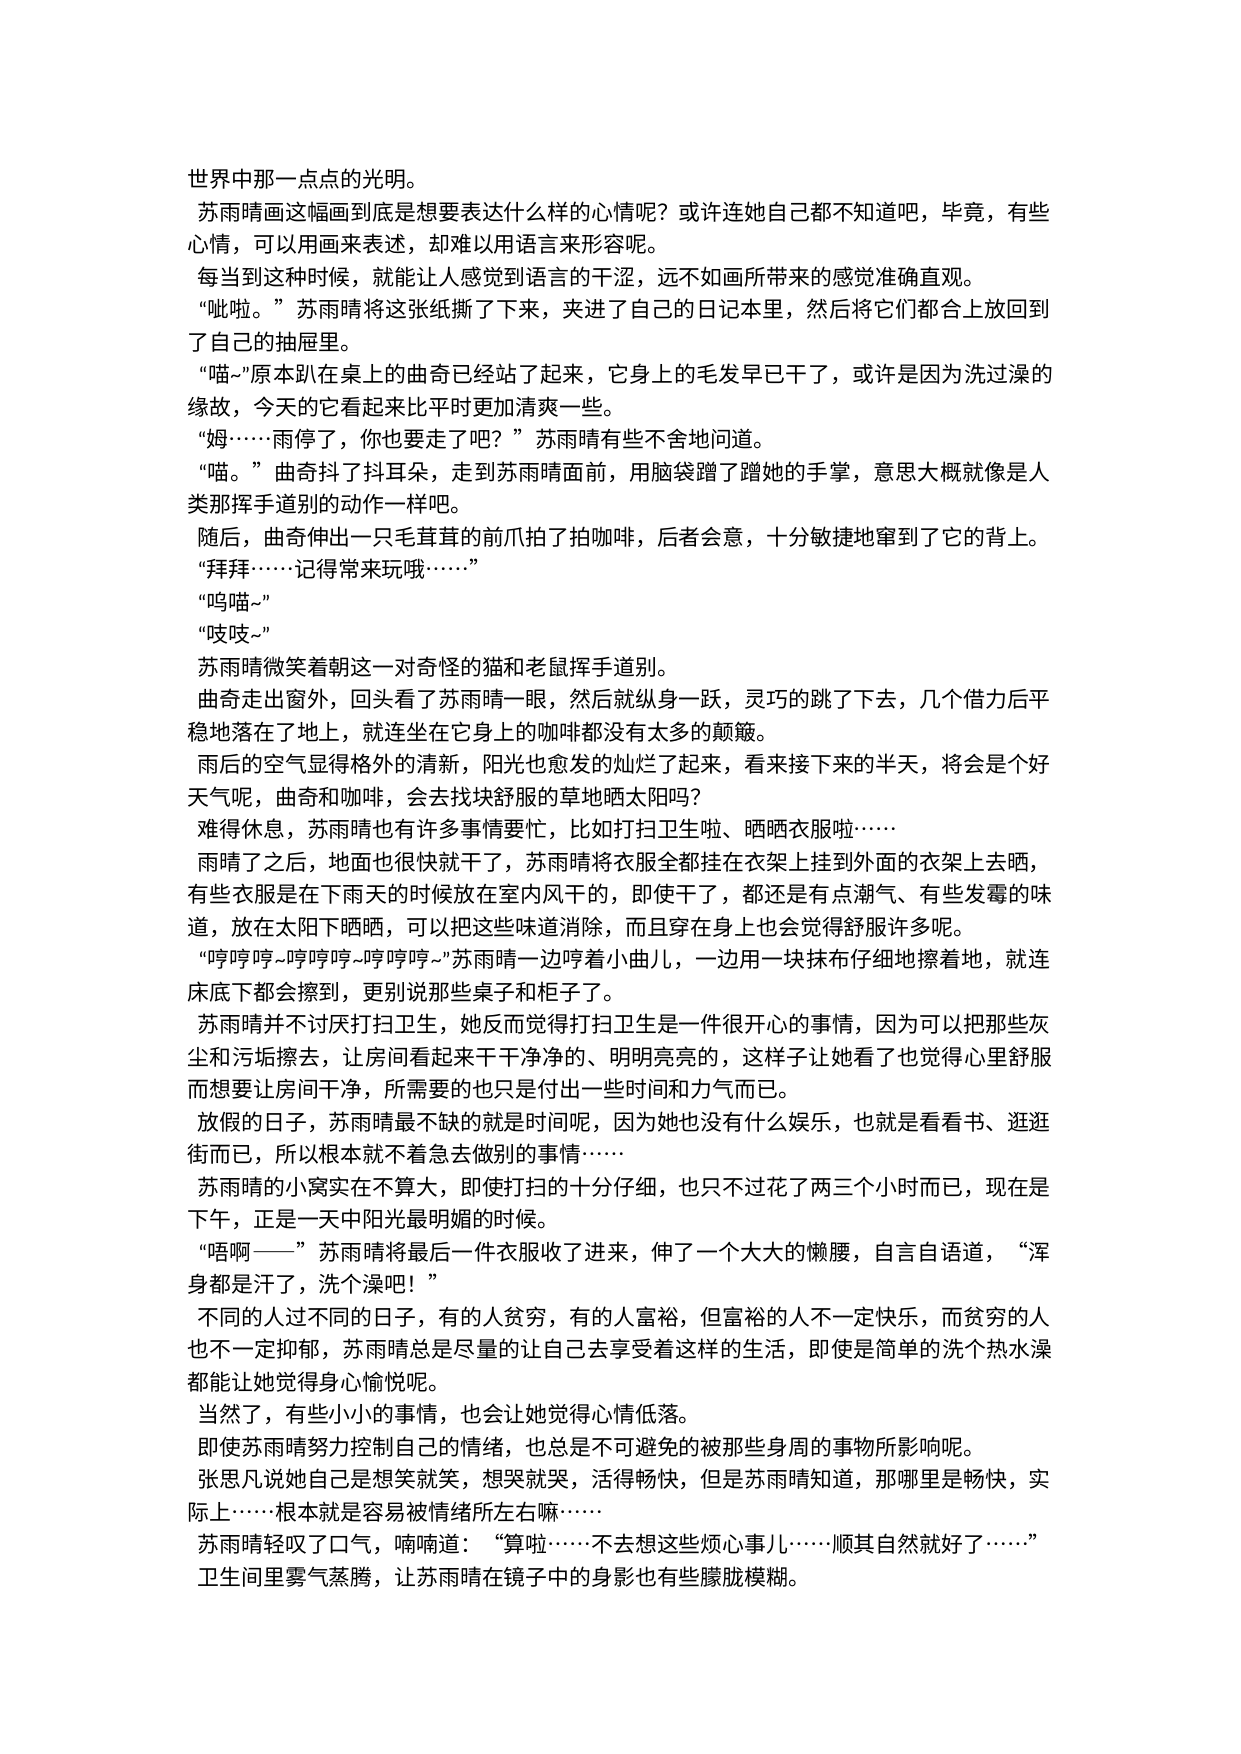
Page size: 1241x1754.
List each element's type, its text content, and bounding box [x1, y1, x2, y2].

text 雨晴了之后，地面也很快就干了，苏雨晴将衣服全都挂在衣架上挂到外面的衣架上去晒，有些衣服是在下雨天的时候放在室内风干的，即使干了，都还是有点潮气、有些发霉的味道，放在太阳下晒晒，可以把这些味道消除，而且穿在身上也会觉得舒服许多呢。 [187, 844, 1053, 942]
text “哼哼哼~哼哼哼~哼哼哼~”苏雨晴一边哼着小曲儿，一边用一块抹布仔细地擦着地，就连床底下都会擦到，更别说那些桌子和柜子了。 [187, 942, 1053, 1007]
text 卫生间里雾气蒸腾，让苏雨晴在镜子中的身影也有些朦胧模糊。 [187, 1559, 1053, 1592]
text 曲奇走出窗外，回头看了苏雨晴一眼，然后就纵身一跃，灵巧的跳了下去，几个借力后平稳地落在了地上，就连坐在它身上的咖啡都没有太多的颠簸。 [187, 682, 1053, 747]
text “拜拜……记得常来玩哦……” [187, 552, 1053, 584]
text 每当到这种时候，就能让人感觉到语言的干涩，远不如画所带来的感觉准确直观。 [187, 259, 1053, 292]
text “呜喵~” [187, 584, 1053, 617]
text 苏雨晴微笑着朝这一对奇怪的猫和老鼠挥手道别。 [187, 649, 1053, 682]
text 不同的人过不同的日子，有的人贫穷，有的人富裕，但富裕的人不一定快乐，而贫穷的人也不一定抑郁，苏雨晴总是尽量的让自己去享受着这样的生活，即使是简单的洗个热水澡，都能让她觉得身心愉悦呢。 [187, 1299, 1053, 1397]
text 苏雨晴轻叹了口气，喃喃道：“算啦……不去想这些烦心事儿……顺其自然就好了……” [187, 1527, 1053, 1559]
text 即使苏雨晴努力控制自己的情绪，也总是不可避免的被那些身周的事物所影响呢。 [187, 1429, 1053, 1462]
text 放假的日子，苏雨晴最不缺的就是时间呢，因为她也没有什么娱乐，也就是看看书、逛逛街而已，所以根本就不着急去做别的事情…… [187, 1104, 1053, 1169]
text “吱吱~” [187, 617, 1053, 649]
text “呲啦。”苏雨晴将这张纸撕了下来，夹进了自己的日记本里，然后将它们都合上放回到了自己的抽屉里。 [187, 292, 1053, 357]
text 雨后的空气显得格外的清新，阳光也愈发的灿烂了起来，看来接下来的半天，将会是个好天气呢，曲奇和咖啡，会去找块舒服的草地晒太阳吗？ [187, 747, 1053, 812]
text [187, 162, 1053, 194]
text 苏雨晴并不讨厌打扫卫生，她反而觉得打扫卫生是一件很开心的事情，因为可以把那些灰尘和污垢擦去，让房间看起来干干净净的、明明亮亮的，这样子让她看了也觉得心里舒服，而想要让房间干净，所需要的也只是付出一些时间和力气而已。 [187, 1007, 1053, 1104]
text 苏雨晴的小窝实在不算大，即使打扫的十分仔细，也只不过花了两三个小时而已，现在是下午，正是一天中阳光最明媚的时候。 [187, 1169, 1053, 1234]
text “喵。”曲奇抖了抖耳朵，走到苏雨晴面前，用脑袋蹭了蹭她的手掌，意思大概就像是人类那挥手道别的动作一样吧。 [187, 454, 1053, 519]
text 随后，曲奇伸出一只毛茸茸的前爪拍了拍咖啡，后者会意，十分敏捷地窜到了它的背上。 [187, 519, 1053, 552]
text 当然了，有些小小的事情，也会让她觉得心情低落。 [187, 1397, 1053, 1429]
text 难得休息，苏雨晴也有许多事情要忙，比如打扫卫生啦、晒晒衣服啦…… [187, 812, 1053, 844]
text 张思凡说她自己是想笑就笑，想哭就哭，活得畅快，但是苏雨晴知道，那哪里是畅快，实际上……根本就是容易被情绪所左右嘛…… [187, 1462, 1053, 1527]
text “姆……雨停了，你也要走了吧？”苏雨晴有些不舍地问道。 [187, 422, 1053, 454]
text 苏雨晴画这幅画到底是想要表达什么样的心情呢？或许连她自己都不知道吧，毕竟，有些心情，可以用画来表述，却难以用语言来形容呢。 [187, 194, 1053, 259]
text “喵~”原本趴在桌上的曲奇已经站了起来，它身上的毛发早已干了，或许是因为洗过澡的缘故，今天的它看起来比平时更加清爽一些。 [187, 357, 1053, 422]
text “唔啊——”苏雨晴将最后一件衣服收了进来，伸了一个大大的懒腰，自言自语道，“浑身都是汗了，洗个澡吧！” [187, 1234, 1053, 1299]
